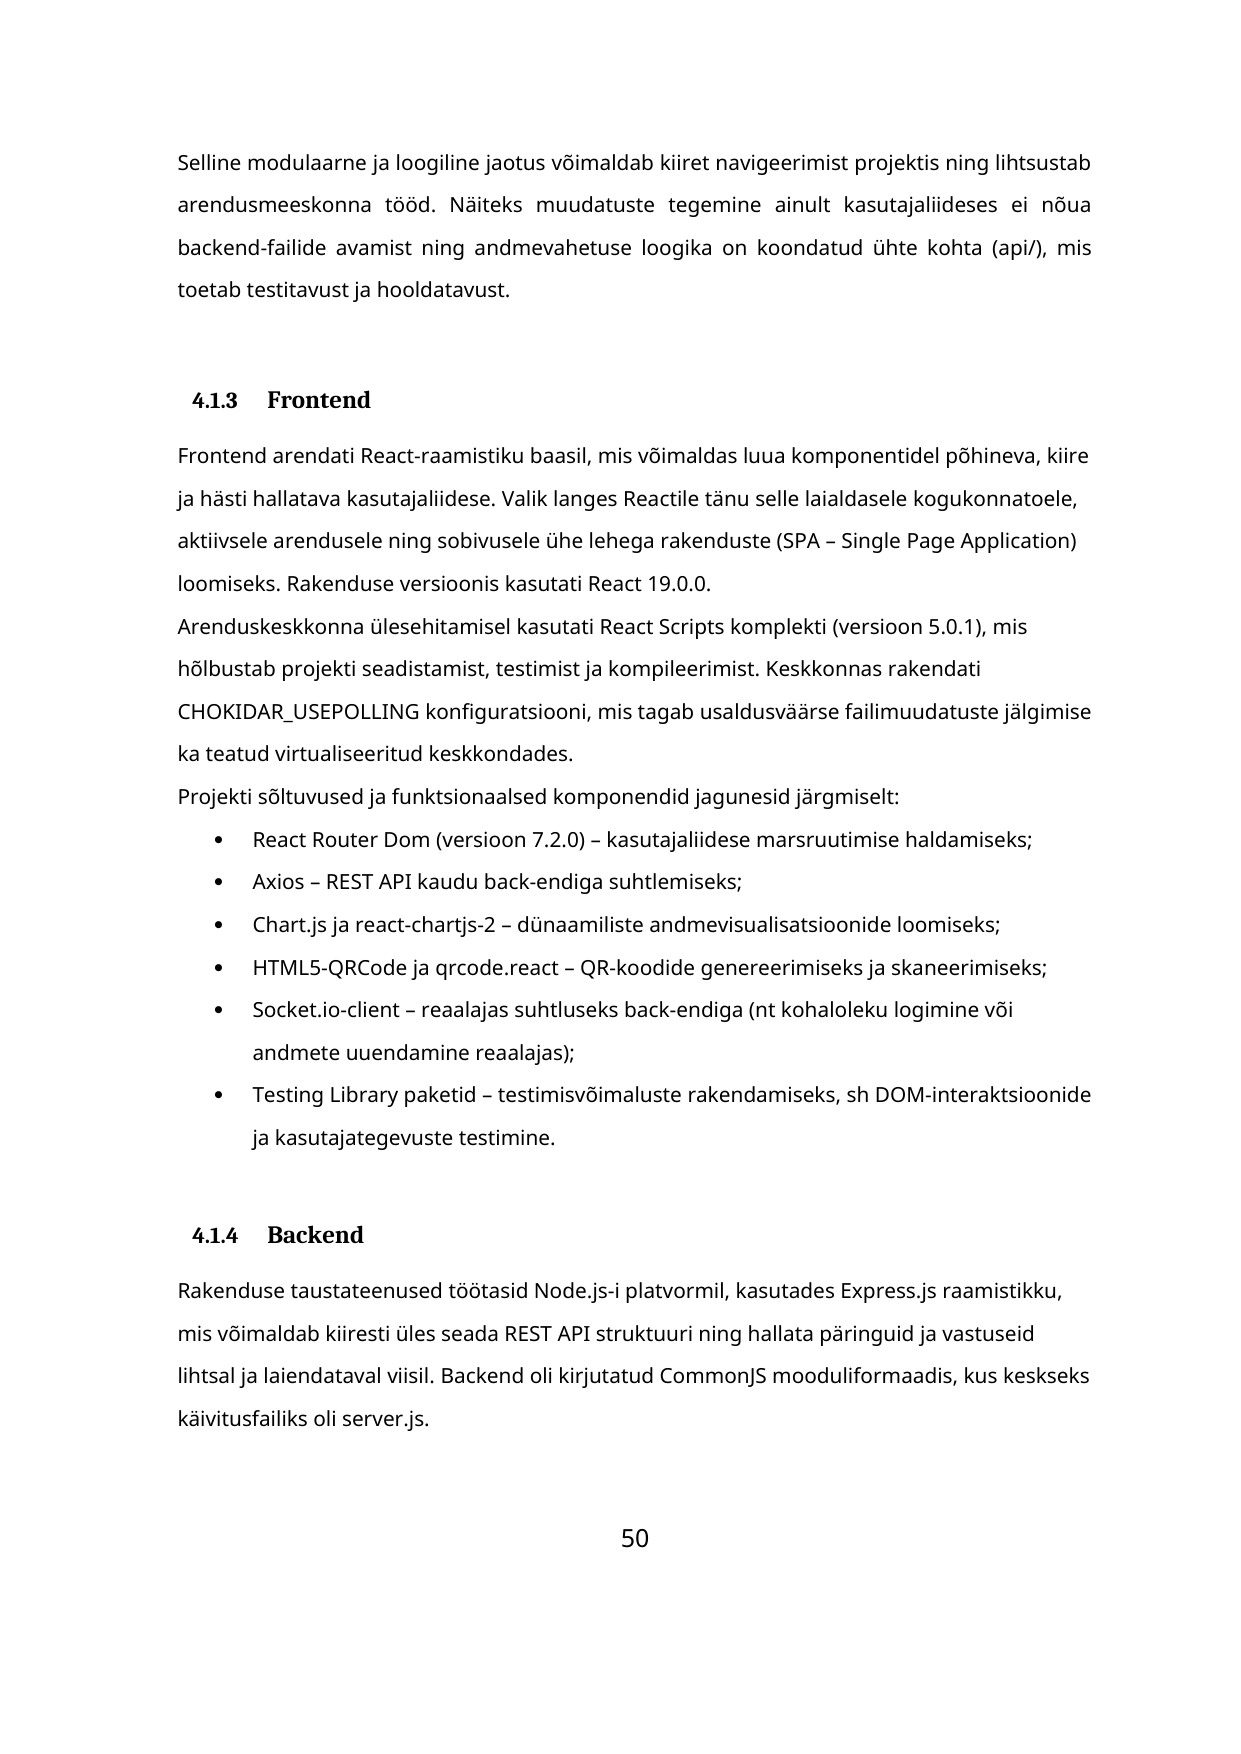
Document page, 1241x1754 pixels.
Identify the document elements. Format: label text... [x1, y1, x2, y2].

text Frontend arendati React-raamistiku baasil, mis võimaldas luua komponentidel põhineva, kiire ja hästi hallatava kasutajaliidese. Valik langes Reactile tänu selle laialdasele kogukonnatoele, aktiivsele arendusele ning sobivusele ühe lehega rakenduste (SPA – Single Page Application) loomiseks. Rakenduse versioonis kasutati React 19.0.0. [177, 441, 1092, 598]
list Testing Library paketid – testimisvõimaluste rakendamiseks, sh DOM-interaktsioonide ja kasutajategevuste testimine. [215, 1080, 1092, 1151]
list Socket.io-client – reaalajas suhtluseks back-endiga (nt kohaloleku logimine või andmete uuendamine reaalajas); [215, 995, 1092, 1066]
text Projekti sõltuvused ja funktsionaalsed komponendid jagunesid järgmiselt: [177, 782, 1092, 811]
list Axios – REST API kaudu back-endiga suhtlemiseks; [215, 867, 1092, 896]
list React Router Dom (versioon 7.2.0) – kasutajaliidese marsruutimise haldamiseks; [215, 825, 1092, 853]
subtitle Backend [192, 1221, 1092, 1249]
list Chart.js ja react-chartjs-2 – dünaamiliste andmevisualisatsioonide loomiseks; [215, 910, 1092, 938]
text Rakenduse taustateenused töötasid Node.js-i platvormil, kasutades Express.js raamistikku, mis võimaldab kiiresti üles seada REST API struktuuri ning hallata päringuid ja vastuseid lihtsal ja laiendataval viisil. Backend oli kirjutatud CommonJS mooduliformaadis, kus keskseks käivitusfailiks oli server.js. [177, 1276, 1092, 1433]
subtitle Frontend [192, 386, 1092, 414]
text Selline modulaarne ja loogiline jaotus võimaldab kiiret navigeerimist projektis ning lihtsustab arendusmeeskonna tööd. Näiteks muudatuste tegemine ainult kasutajaliideses ei nõua backend-failide avamist ning andmevahetuse loogika on koondatud ühte kohta (api/), mis toetab testitavust ja hooldatavust. [177, 148, 1092, 304]
list HTML5-QRCode ja qrcode.react – QR-koodide genereerimiseks ja skaneerimiseks; [215, 953, 1092, 981]
text Arenduskeskkonna ülesehitamisel kasutati React Scripts komplekti (versioon 5.0.1), mis hõlbustab projekti seadistamist, testimist ja kompileerimist. Keskkonnas rakendati CHOKIDAR_USEPOLLING konfiguratsiooni, mis tagab usaldusväärse failimuudatuste jälgimise ka teatud virtualiseeritud keskkondades. [177, 612, 1092, 768]
